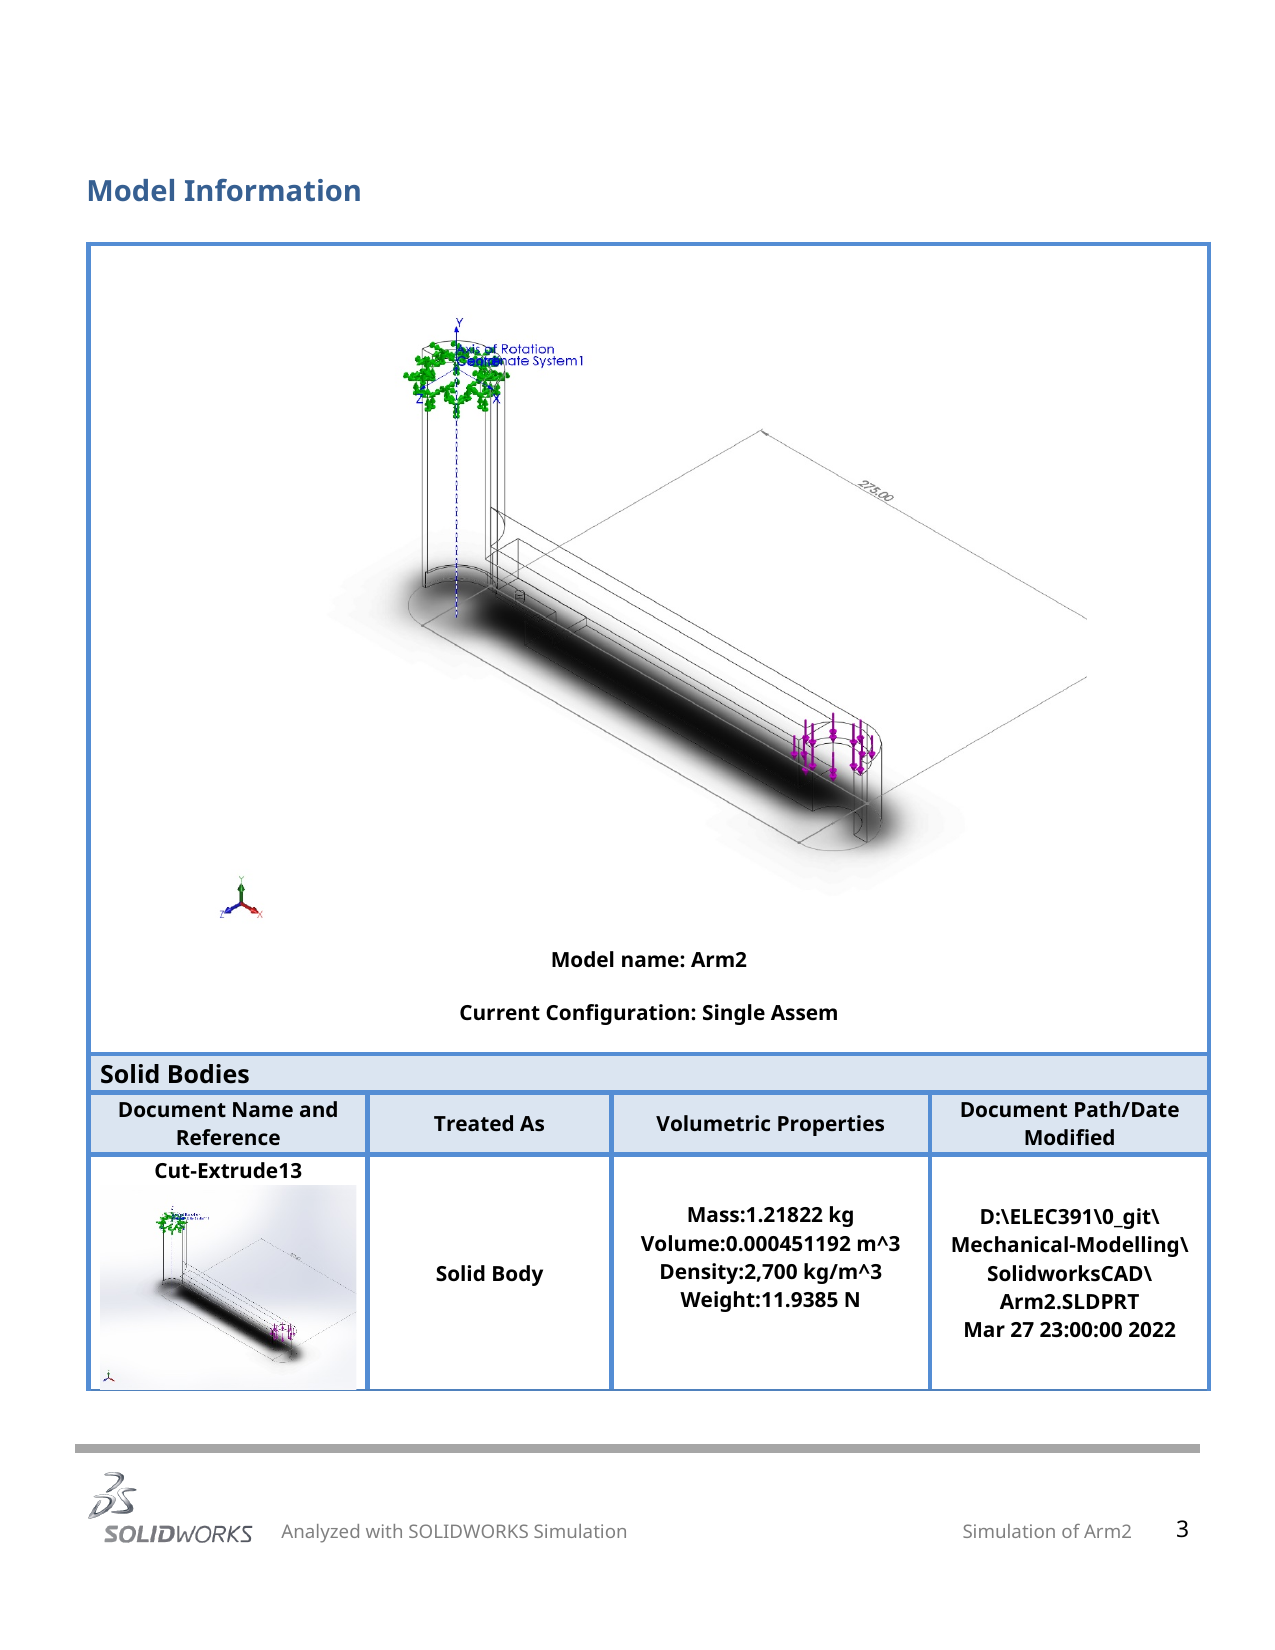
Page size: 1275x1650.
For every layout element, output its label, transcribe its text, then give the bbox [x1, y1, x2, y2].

picture [100, 1185, 357, 1390]
picture [86, 1453, 254, 1544]
table_header Model Information [75, 121, 1222, 1391]
picture [209, 246, 1087, 945]
